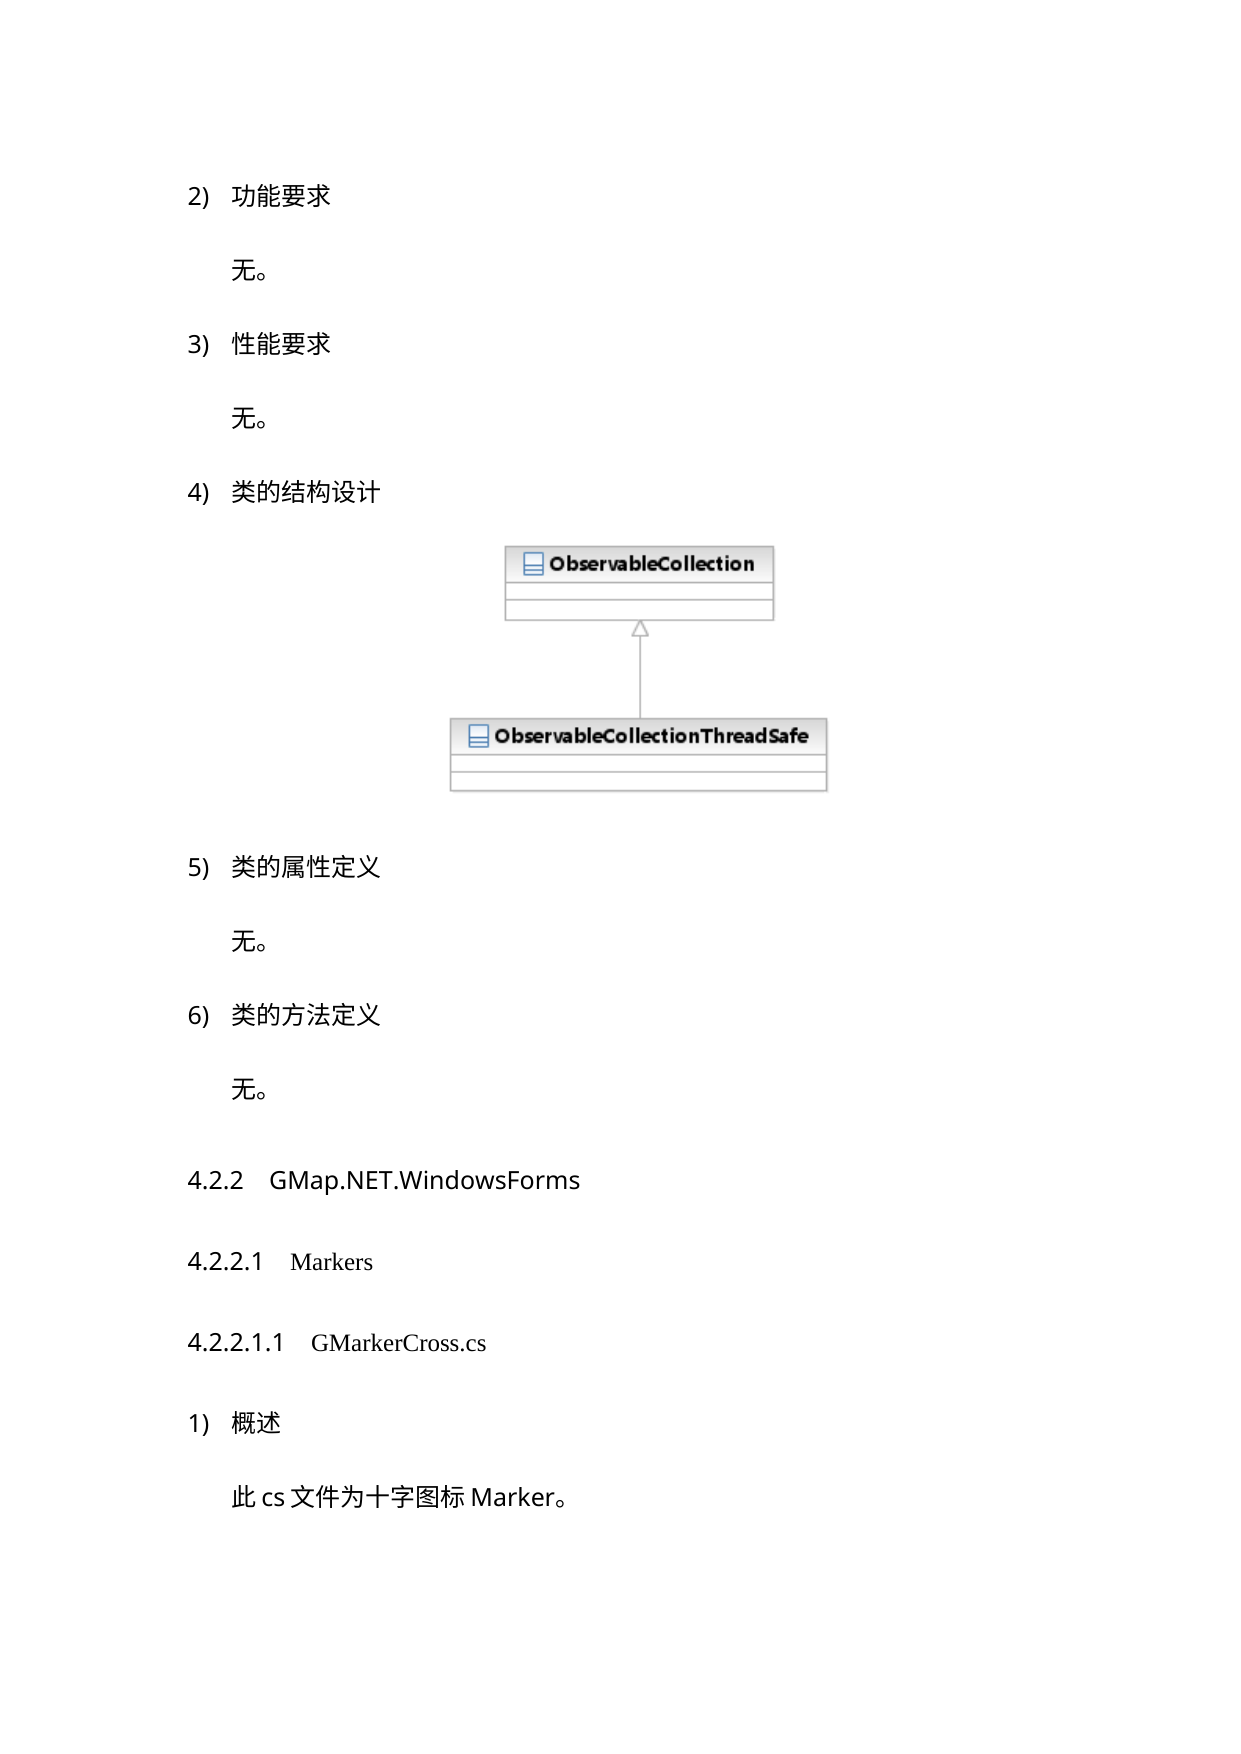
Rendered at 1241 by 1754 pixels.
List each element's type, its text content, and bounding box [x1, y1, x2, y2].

text 无。 [231, 384, 1053, 449]
list 类的结构设计 [187, 458, 1053, 523]
list Markers [187, 1227, 1053, 1292]
text 无。 [231, 907, 1053, 972]
list 性能要求 [187, 310, 1053, 375]
list 功能要求 [187, 162, 1053, 227]
list 类的属性定义 [187, 833, 1053, 898]
text 无。 [231, 1055, 1053, 1120]
list GMap.NET.WindowsForms [187, 1146, 1053, 1211]
list GMarkerCross.cs [187, 1308, 1053, 1373]
text 无。 [231, 236, 1053, 301]
picture [436, 532, 848, 809]
list 类的方法定义 [187, 981, 1053, 1046]
text 此cs文件为十字图标Marker。 [231, 1463, 1053, 1528]
list 概述 [187, 1389, 1053, 1454]
